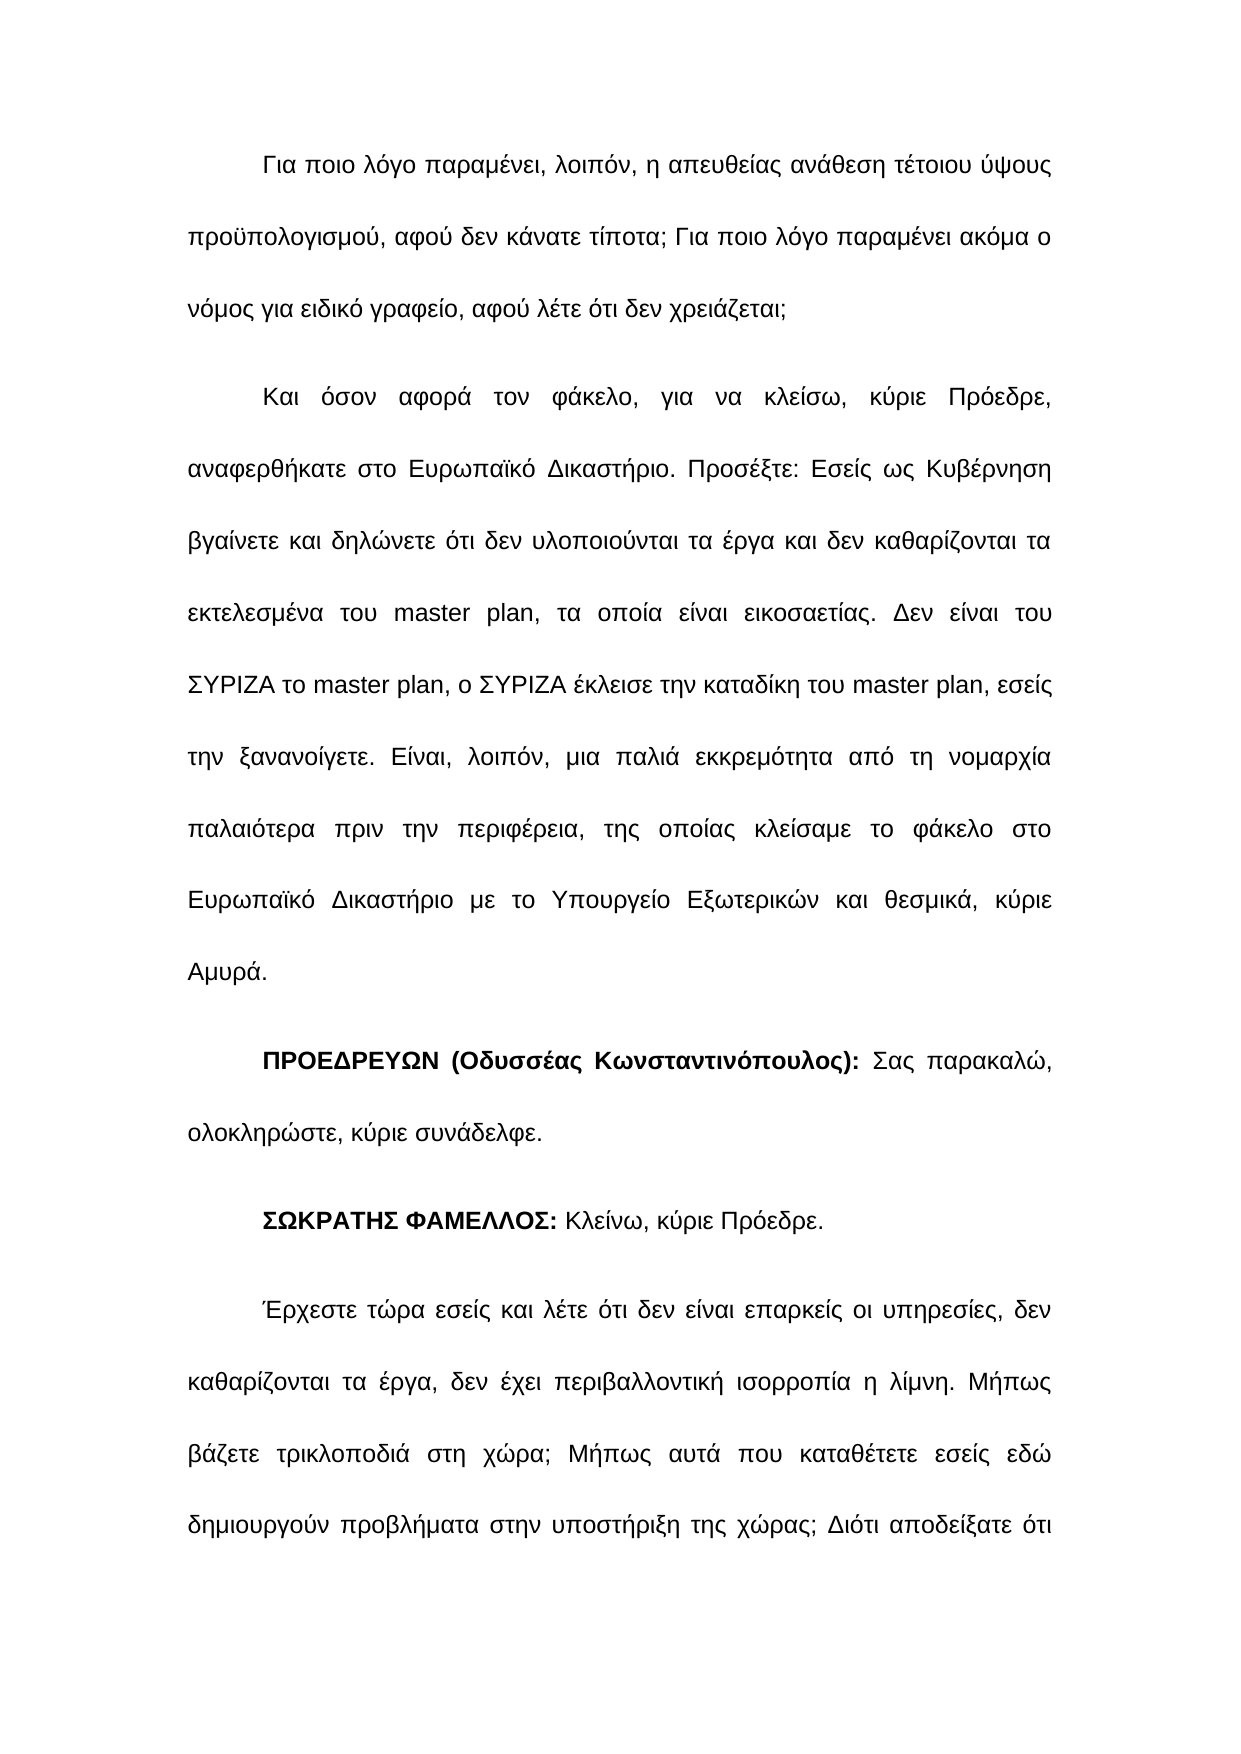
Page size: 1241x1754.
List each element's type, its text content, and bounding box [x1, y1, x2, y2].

text Και όσον αφορά τον φάκελο, για να κλείσω, κύριε Πρόεδρε, αναφερθήκατε στο Ευρωπαϊκό Δικαστήριο. Προσέξτε: Εσείς ως Κυβέρνηση βγαίνετε και δηλώνετε ότι δεν υλοποιούνται τα έργα και δεν καθαρίζονται τα εκτελεσμένα του master plan, τα οποία είναι εικοσαετίας. Δεν είναι του ΣΥΡΙΖΑ το master plan, o ΣΥΡΙΖΑ έκλεισε την καταδίκη του master plan, εσείς την ξανανοίγετε. Είναι, λοιπόν, μια παλιά εκκρεμότητα από τη νομαρχία παλαιότερα πριν την περιφέρεια, της οποίας κλείσαμε το φάκελο στο Ευρωπαϊκό Δικαστήριο με το Υπουργείο Εξωτερικών και θεσμικά, κύριε Αμυρά. [187, 382, 1053, 986]
text ΠΡΟΕΔΡΕΥΩΝ (Οδυσσέας Κωνσταντινόπουλος): Σας παρακαλώ, ολοκληρώστε, κύριε συνάδελφε. [187, 1046, 1053, 1146]
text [187, 1295, 1053, 1539]
text ΣΩΚΡΑΤΗΣ ΦΑΜΕΛΛΟΣ: Κλείνω, κύριε Πρόεδρε. [187, 1206, 1053, 1235]
text Για ποιο λόγο παραμένει, λοιπόν, η απευθείας ανάθεση τέτοιου ύψους προϋπολογισμού, αφού δεν κάνατε τίποτα; Για ποιο λόγο παραμένει ακόμα ο νόμος για ειδικό γραφείο, αφού λέτε ότι δεν χρειάζεται; [187, 150, 1053, 322]
